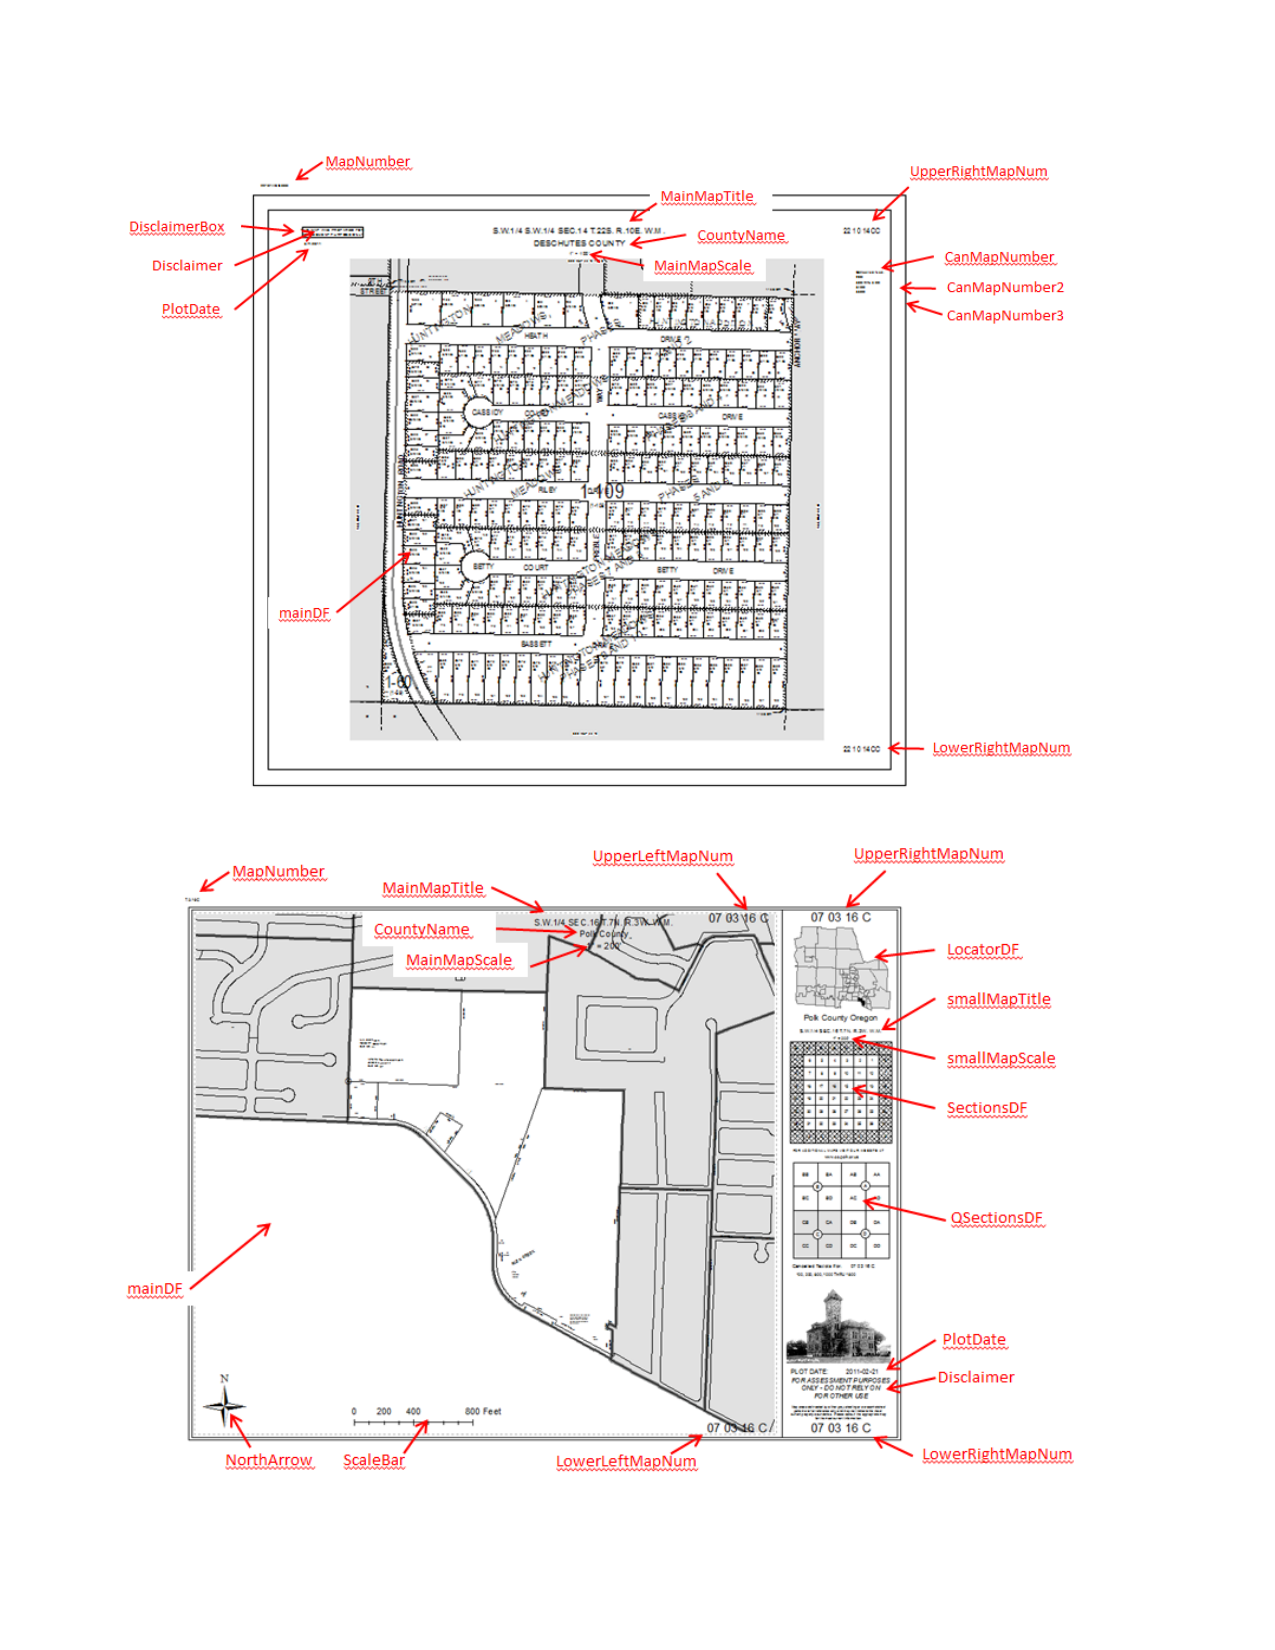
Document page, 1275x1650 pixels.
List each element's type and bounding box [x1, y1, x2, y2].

picture [112, 112, 1088, 798]
picture [112, 801, 1088, 1496]
